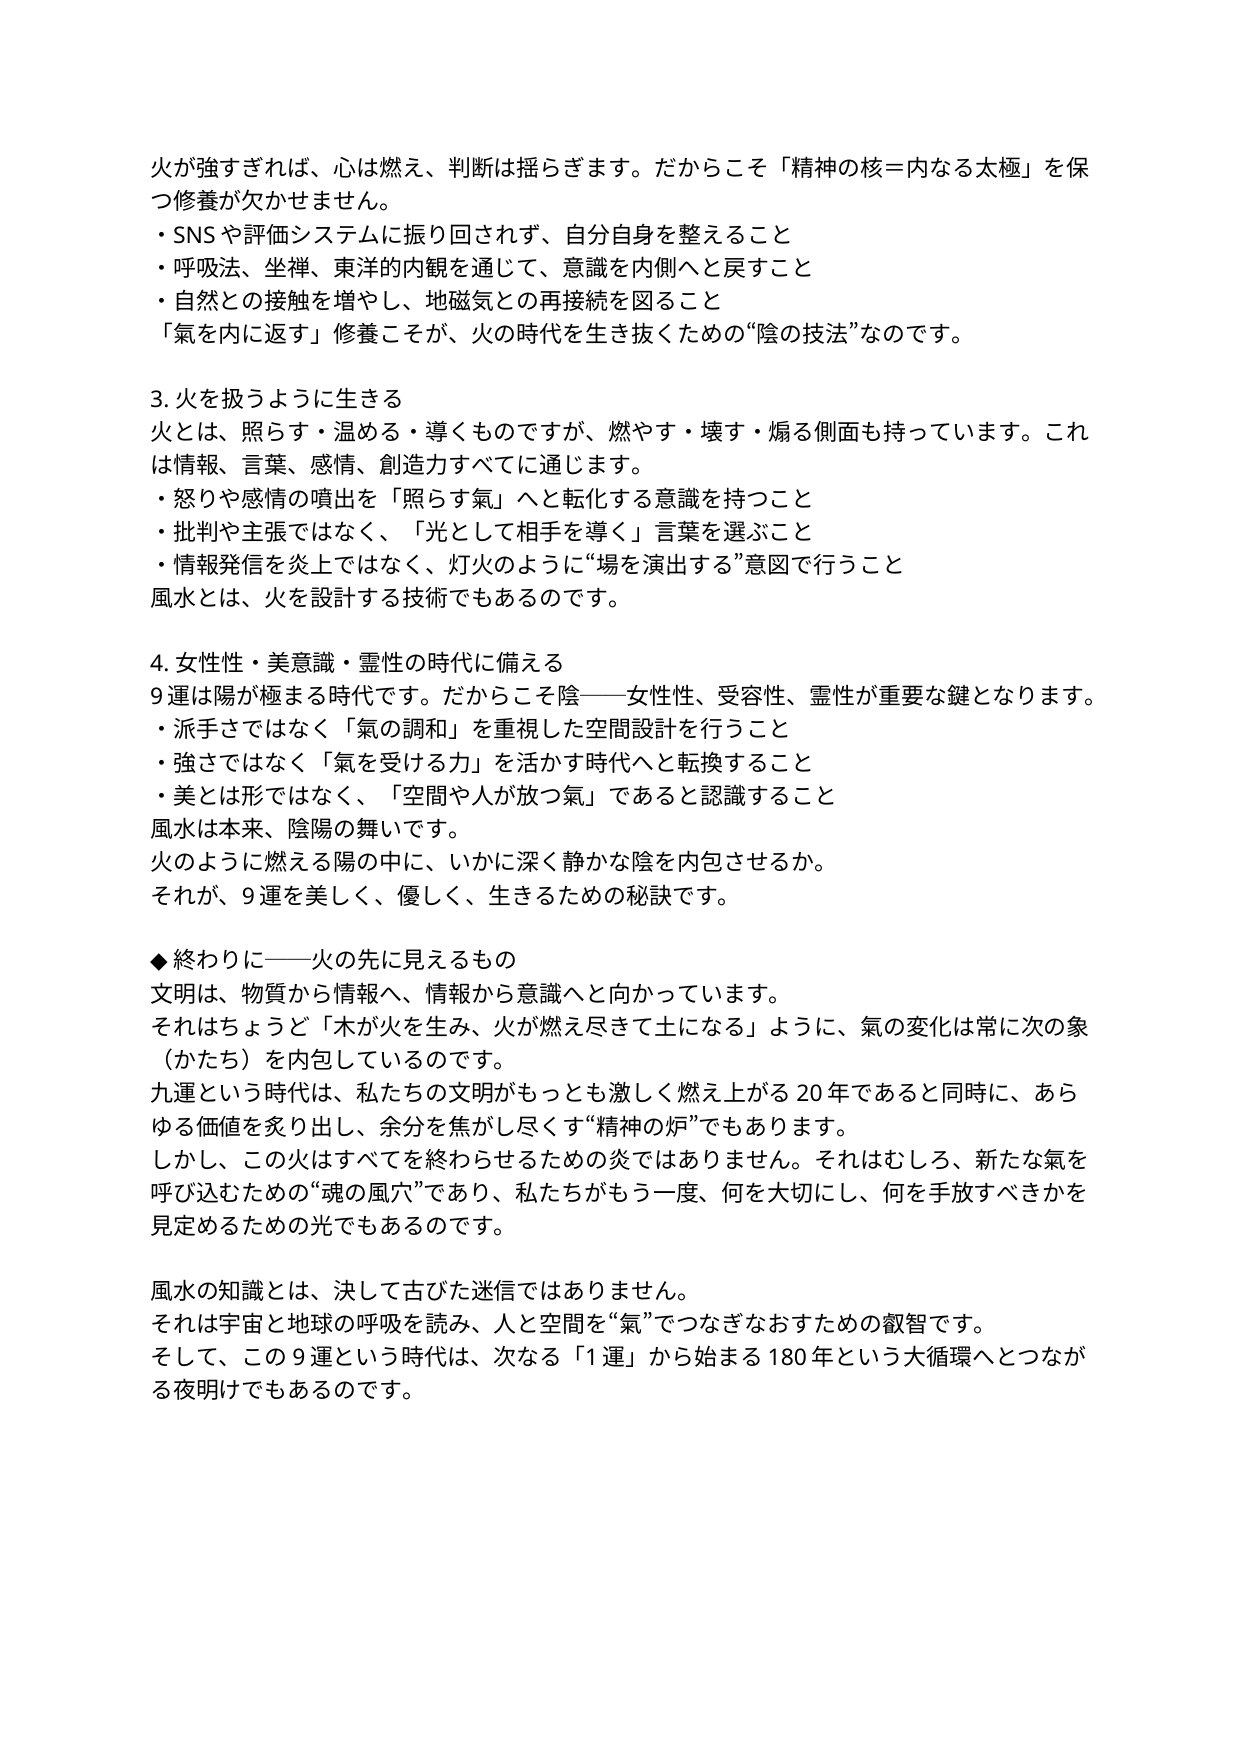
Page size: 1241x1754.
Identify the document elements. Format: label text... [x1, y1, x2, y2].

text ・美とは形ではなく、「空間や人が放つ氣」であると認識すること [150, 778, 1090, 811]
text ・批判や主張ではなく、「光として相手を導く」言葉を選ぶこと [150, 514, 1090, 547]
text ・呼吸法、坐禅、東洋的内観を通じて、意識を内側へと戻すこと [150, 250, 1090, 283]
text ・怒りや感情の噴出を「照らす氣」へと転化する意識を持つこと [150, 481, 1090, 514]
text それが、9運を美しく、優しく、生きるための秘訣です。 [150, 877, 1090, 911]
text 火が強すぎれば、心は燃え、判断は揺らぎます。だからこそ「精神の核＝内なる太極」を保つ修養が欠かせません。 [150, 150, 1090, 216]
text 火とは、照らす・温める・導くものですが、燃やす・壊す・煽る側面も持っています。これは情報、言葉、感情、創造力すべてに通じます。 [150, 414, 1090, 481]
text そして、この9運という時代は、次なる「1運」から始まる180年という大循環へとつながる夜明けでもあるのです。 [150, 1339, 1090, 1406]
text 風水とは、火を設計する技術でもあるのです。 [150, 580, 1090, 613]
text それは宇宙と地球の呼吸を読み、人と空間を“氣”でつなぎなおすための叡智です。 [150, 1306, 1090, 1339]
text 9運は陽が極まる時代です。だからこそ陰──女性性、受容性、霊性が重要な鍵となります。 [150, 678, 1090, 711]
text 3. 火を扱うように生きる [150, 381, 1090, 414]
text 風水は本来、陰陽の舞いです。 [150, 811, 1090, 844]
text ◆ 終わりに──火の先に見えるもの [150, 942, 1090, 975]
text 九運という時代は、私たちの文明がもっとも激しく燃え上がる20年であると同時に、あらゆる価値を炙り出し、余分を焦がし尽くす“精神の炉”でもあります。 [150, 1075, 1090, 1142]
text 風水の知識とは、決して古びた迷信ではありません。 [150, 1273, 1090, 1306]
text ・SNSや評価システムに振り回されず、自分自身を整えること [150, 216, 1090, 250]
text それはちょうど「木が火を生み、火が燃え尽きて土になる」ように、氣の変化は常に次の象（かたち）を内包しているのです。 [150, 1009, 1090, 1075]
text ・派手さではなく「氣の調和」を重視した空間設計を行うこと [150, 711, 1090, 744]
text しかし、この火はすべてを終わらせるための炎ではありません。それはむしろ、新たな氣を呼び込むための“魂の風穴”であり、私たちがもう一度、何を大切にし、何を手放すべきかを見定めるための光でもあるのです。 [150, 1142, 1090, 1241]
text 火のように燃える陽の中に、いかに深く静かな陰を内包させるか。 [150, 844, 1090, 877]
text ・自然との接触を増やし、地磁気との再接続を図ること [150, 283, 1090, 316]
text 文明は、物質から情報へ、情報から意識へと向かっています。 [150, 975, 1090, 1009]
text ・情報発信を炎上ではなく、灯火のように“場を演出する”意図で行うこと [150, 547, 1090, 580]
text 4. 女性性・美意識・霊性の時代に備える [150, 645, 1090, 678]
text 「氣を内に返す」修養こそが、火の時代を生き抜くための“陰の技法”なのです。 [150, 316, 1090, 349]
text ・強さではなく「氣を受ける力」を活かす時代へと転換すること [150, 744, 1090, 778]
